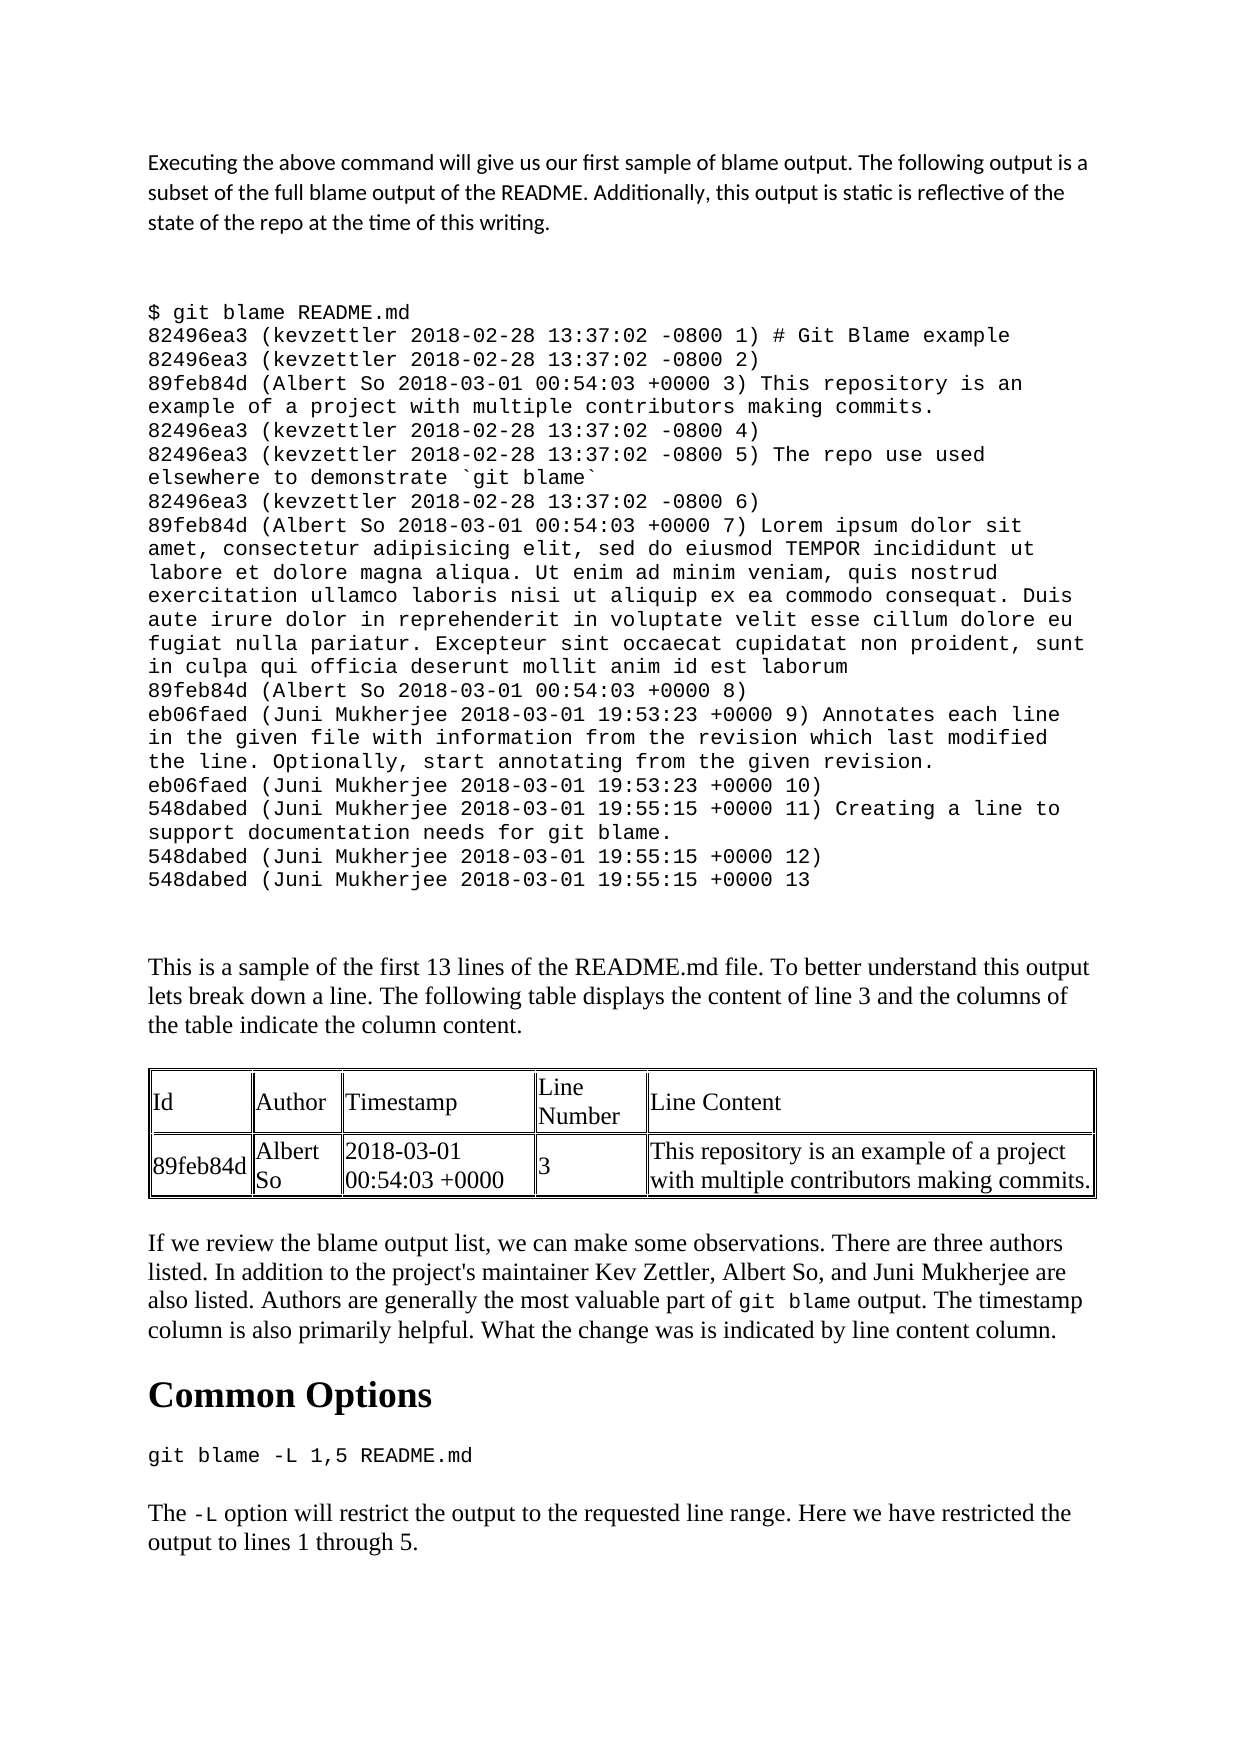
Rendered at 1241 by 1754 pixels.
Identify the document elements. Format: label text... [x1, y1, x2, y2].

text 82496ea3 (kevzettler 2018-02-28 13:37:02 -0800 4) [148, 420, 1093, 444]
text 548dabed (Juni Mukherjee 2018-03-01 19:55:15 +0000 11) Creating a line to support documentation needs for git blame. [148, 798, 1093, 846]
text 82496ea3 (kevzettler 2018-02-28 13:37:02 -0800 6) [148, 491, 1093, 514]
text If we review the blame output list, we can make some observations. There are three authors listed. In addition to the project's maintainer Kev Zettler, Albert So, and Juni Mukherjee are also listed. Authors are generally the most valuable part of git blame output. The timestamp column is also primarily helpful. What the change was is indicated by line content column. [148, 1228, 1093, 1344]
text This is a sample of the first 13 lines of the README.md file. To better understand this output lets break down a line. The following table displays the content of line 3 and the columns of the table indicate the column content. [148, 952, 1093, 1038]
text 89feb84d (Albert So 2018-03-01 00:54:03 +0000 3) This repository is an example of a project with multiple contributors making commits. [148, 373, 1093, 420]
subtitle Common Options [148, 1373, 1093, 1416]
text 89feb84d (Albert So 2018-03-01 00:54:03 +0000 8) [148, 680, 1093, 704]
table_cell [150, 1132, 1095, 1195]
text 548dabed (Juni Mukherjee 2018-03-01 19:55:15 +0000 12) [148, 846, 1093, 869]
text Executing the above command will give us our first sample of blame output. The following output is a subset of the full blame output of the README. Additionally, this output is static is reflective of the state of the repo at the time of this writing. [148, 148, 1093, 236]
text 82496ea3 (kevzettler 2018-02-28 13:37:02 -0800 2) [148, 349, 1093, 373]
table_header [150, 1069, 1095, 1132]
text eb06faed (Juni Mukherjee 2018-03-01 19:53:23 +0000 10) [148, 775, 1093, 798]
text $ git blame README.md [148, 302, 1093, 325]
text eb06faed (Juni Mukherjee 2018-03-01 19:53:23 +0000 9) Annotates each line in the given file with information from the revision which last modified the line. Optionally, start annotating from the given revision. [148, 704, 1093, 775]
text 89feb84d (Albert So 2018-03-01 00:54:03 +0000 7) Lorem ipsum dolor sit amet, consectetur adipisicing elit, sed do eiusmod TEMPOR incididunt ut labore et dolore magna aliqua. Ut enim ad minim veniam, quis nostrud exercitation ullamco laboris nisi ut aliquip ex ea commodo consequat. Duis aute irure dolor in reprehenderit in voluptate velit esse cillum dolore eu fugiat nulla pariatur. Excepteur sint occaecat cupidatat non proident, sunt in culpa qui officia deserunt mollit anim id est laborum [148, 514, 1093, 680]
text 82496ea3 (kevzettler 2018-02-28 13:37:02 -0800 5) The repo use used elsewhere to demonstrate `git blame` [148, 444, 1093, 491]
text 548dabed (Juni Mukherjee 2018-03-01 19:55:15 +0000 13 [148, 869, 1093, 893]
text 82496ea3 (kevzettler 2018-02-28 13:37:02 -0800 1) # Git Blame example [148, 325, 1093, 349]
text git blame -L 1,5 README.md [148, 1445, 1093, 1469]
text The -L option will restrict the output to the requested line range. Here we have restricted the output to lines 1 through 5. [148, 1498, 1093, 1556]
